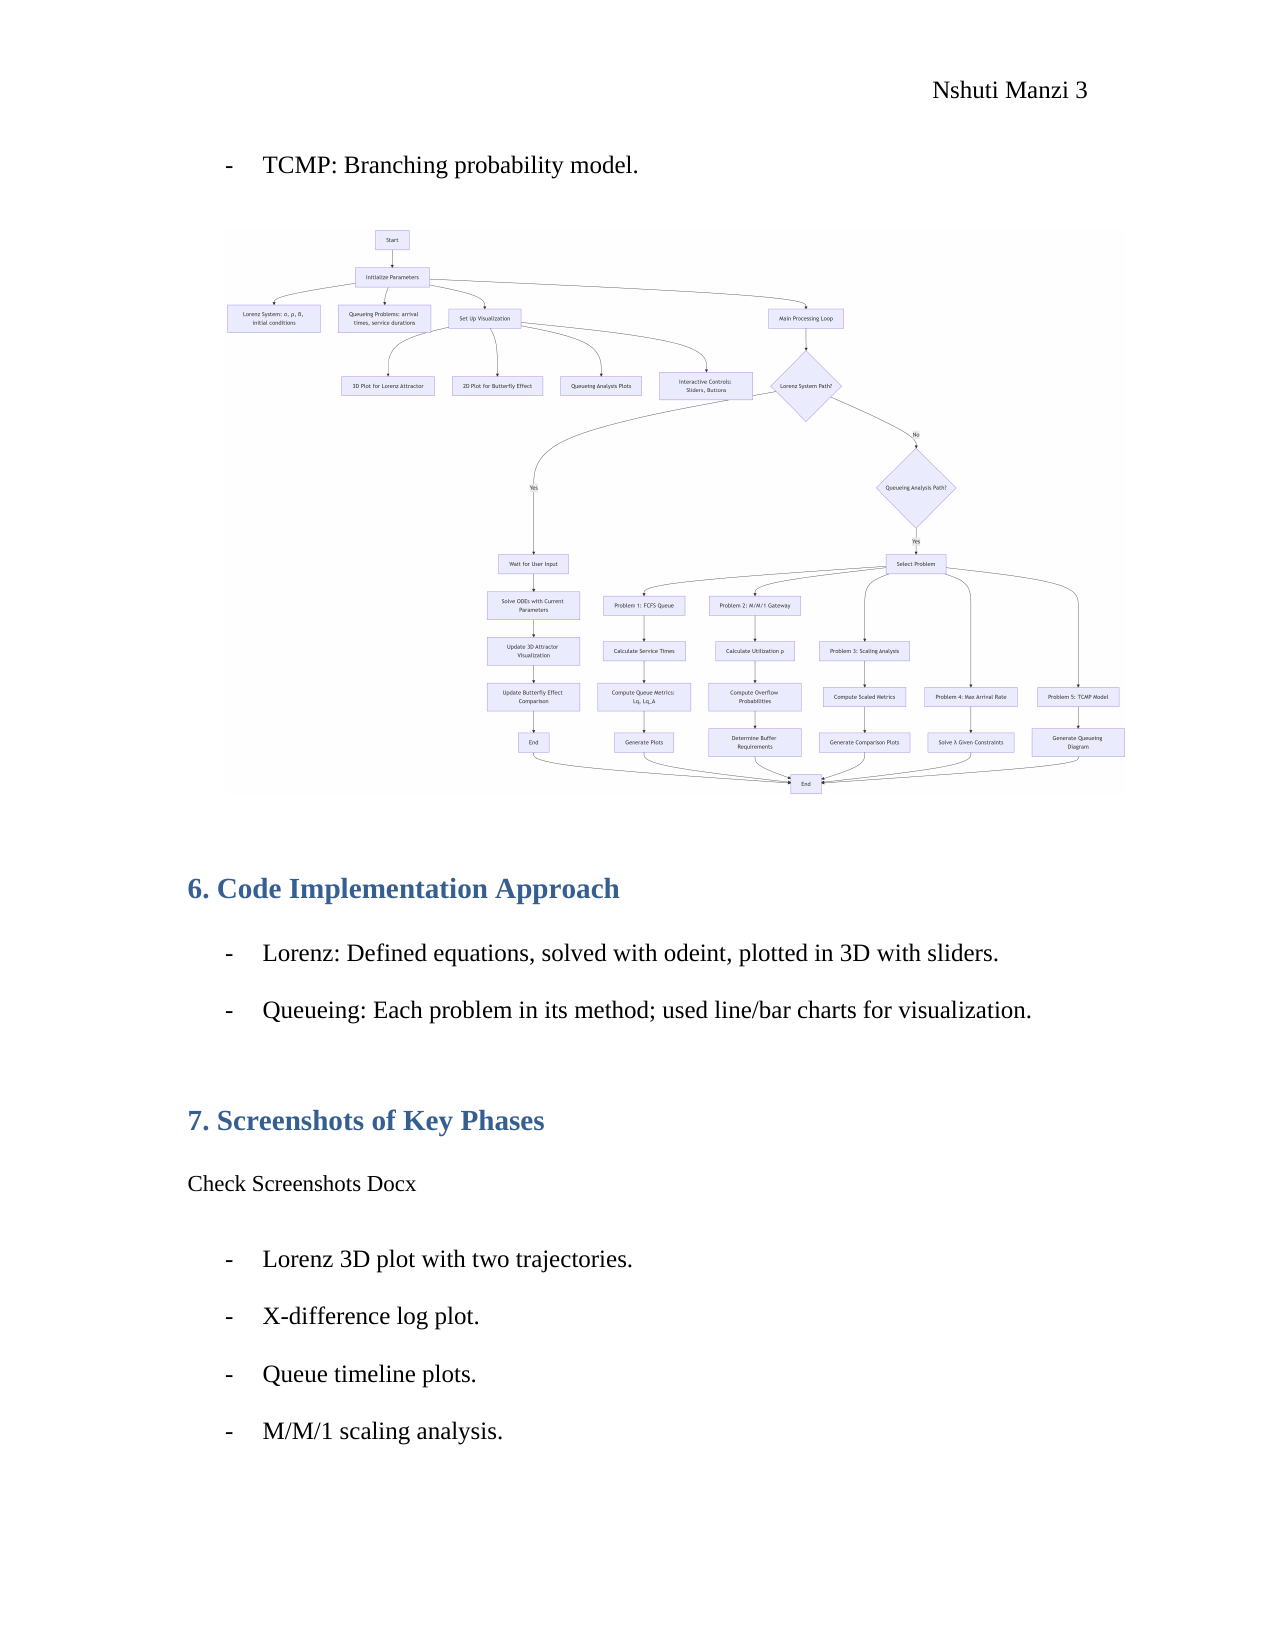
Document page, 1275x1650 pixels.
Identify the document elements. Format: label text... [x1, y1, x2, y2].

text Check Screenshots Docx [187, 1170, 1087, 1197]
picture [225, 228, 1125, 795]
list X-difference log plot. [225, 1301, 1087, 1330]
list Queueing: Each problem in its method; used line/bar charts for visualization. [225, 996, 1087, 1024]
list TCMP: Branching probability model. [225, 150, 1087, 179]
list Lorenz: Defined equations, solved with odeint, plotted in 3D with sliders. [225, 938, 1087, 967]
list Lorenz 3D plot with two trajectories. [225, 1244, 1087, 1272]
list Queue timeline plots. [225, 1359, 1087, 1387]
list M/M/1 scaling analysis. [225, 1416, 1087, 1445]
subtitle 6. Code Implementation Approach [187, 871, 1087, 904]
subtitle 7. Screenshots of Key Phases [187, 1103, 1087, 1137]
